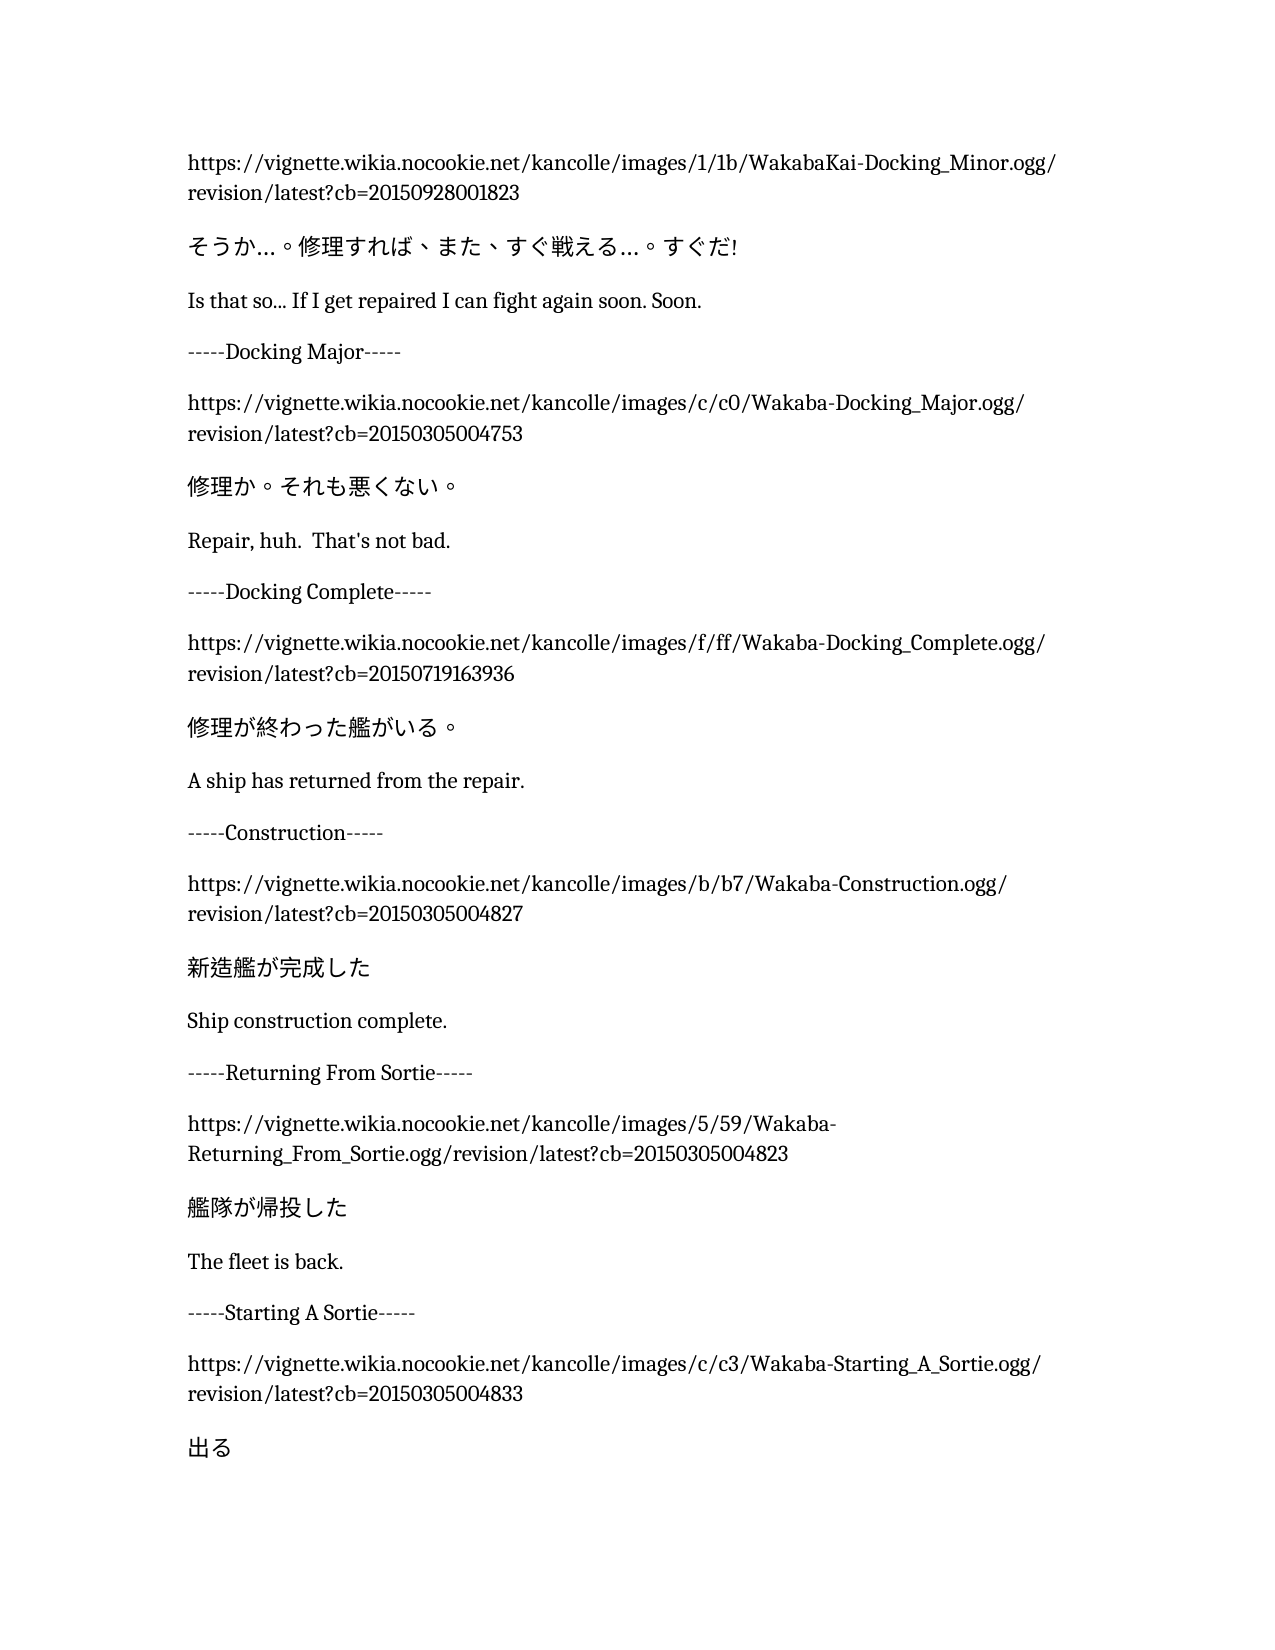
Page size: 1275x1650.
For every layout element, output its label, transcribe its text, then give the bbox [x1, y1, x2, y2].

text Is that so... If I get repaired I can fight again soon. Soon. [187, 288, 1087, 314]
text -----Returning From Sortie----- [187, 1059, 1087, 1086]
text 修理か。それも悪くない。 [187, 471, 1087, 503]
text そうか…。修理すれば、また、すぐ戦える…。すぐだ! [187, 231, 1087, 262]
text 修理が終わった艦がいる。 [187, 711, 1087, 743]
text 新造艦が完成した [187, 952, 1087, 983]
text A ship has returned from the repair. [187, 768, 1087, 794]
text https://vignette.wikia.nocookie.net/kancolle/images/5/59/Wakaba-Returning_From_Sortie.ogg/revision/latest?cb=20150305004823 [187, 1110, 1087, 1167]
text https://vignette.wikia.nocookie.net/kancolle/images/b/b7/Wakaba-Construction.ogg/revision/latest?cb=20150305004827 [187, 870, 1087, 927]
text The fleet is back. [187, 1248, 1087, 1275]
text Repair, huh. That's not bad. [187, 528, 1087, 554]
text https://vignette.wikia.nocookie.net/kancolle/images/f/ff/Wakaba-Docking_Complete.ogg/revision/latest?cb=20150719163936 [187, 630, 1087, 687]
text https://vignette.wikia.nocookie.net/kancolle/images/c/c0/Wakaba-Docking_Major.ogg/revision/latest?cb=20150305004753 [187, 390, 1087, 447]
text 艦隊が帰投した [187, 1192, 1087, 1223]
text 出る [187, 1432, 1087, 1463]
text -----Construction----- [187, 819, 1087, 846]
text https://vignette.wikia.nocookie.net/kancolle/images/1/1b/WakabaKai-Docking_Minor.ogg/revision/latest?cb=20150928001823 [187, 150, 1087, 207]
text -----Starting A Sortie----- [187, 1299, 1087, 1326]
text -----Docking Major----- [187, 339, 1087, 365]
text -----Docking Complete----- [187, 579, 1087, 606]
text Ship construction complete. [187, 1008, 1087, 1035]
text https://vignette.wikia.nocookie.net/kancolle/images/c/c3/Wakaba-Starting_A_Sortie.ogg/revision/latest?cb=20150305004833 [187, 1351, 1087, 1407]
